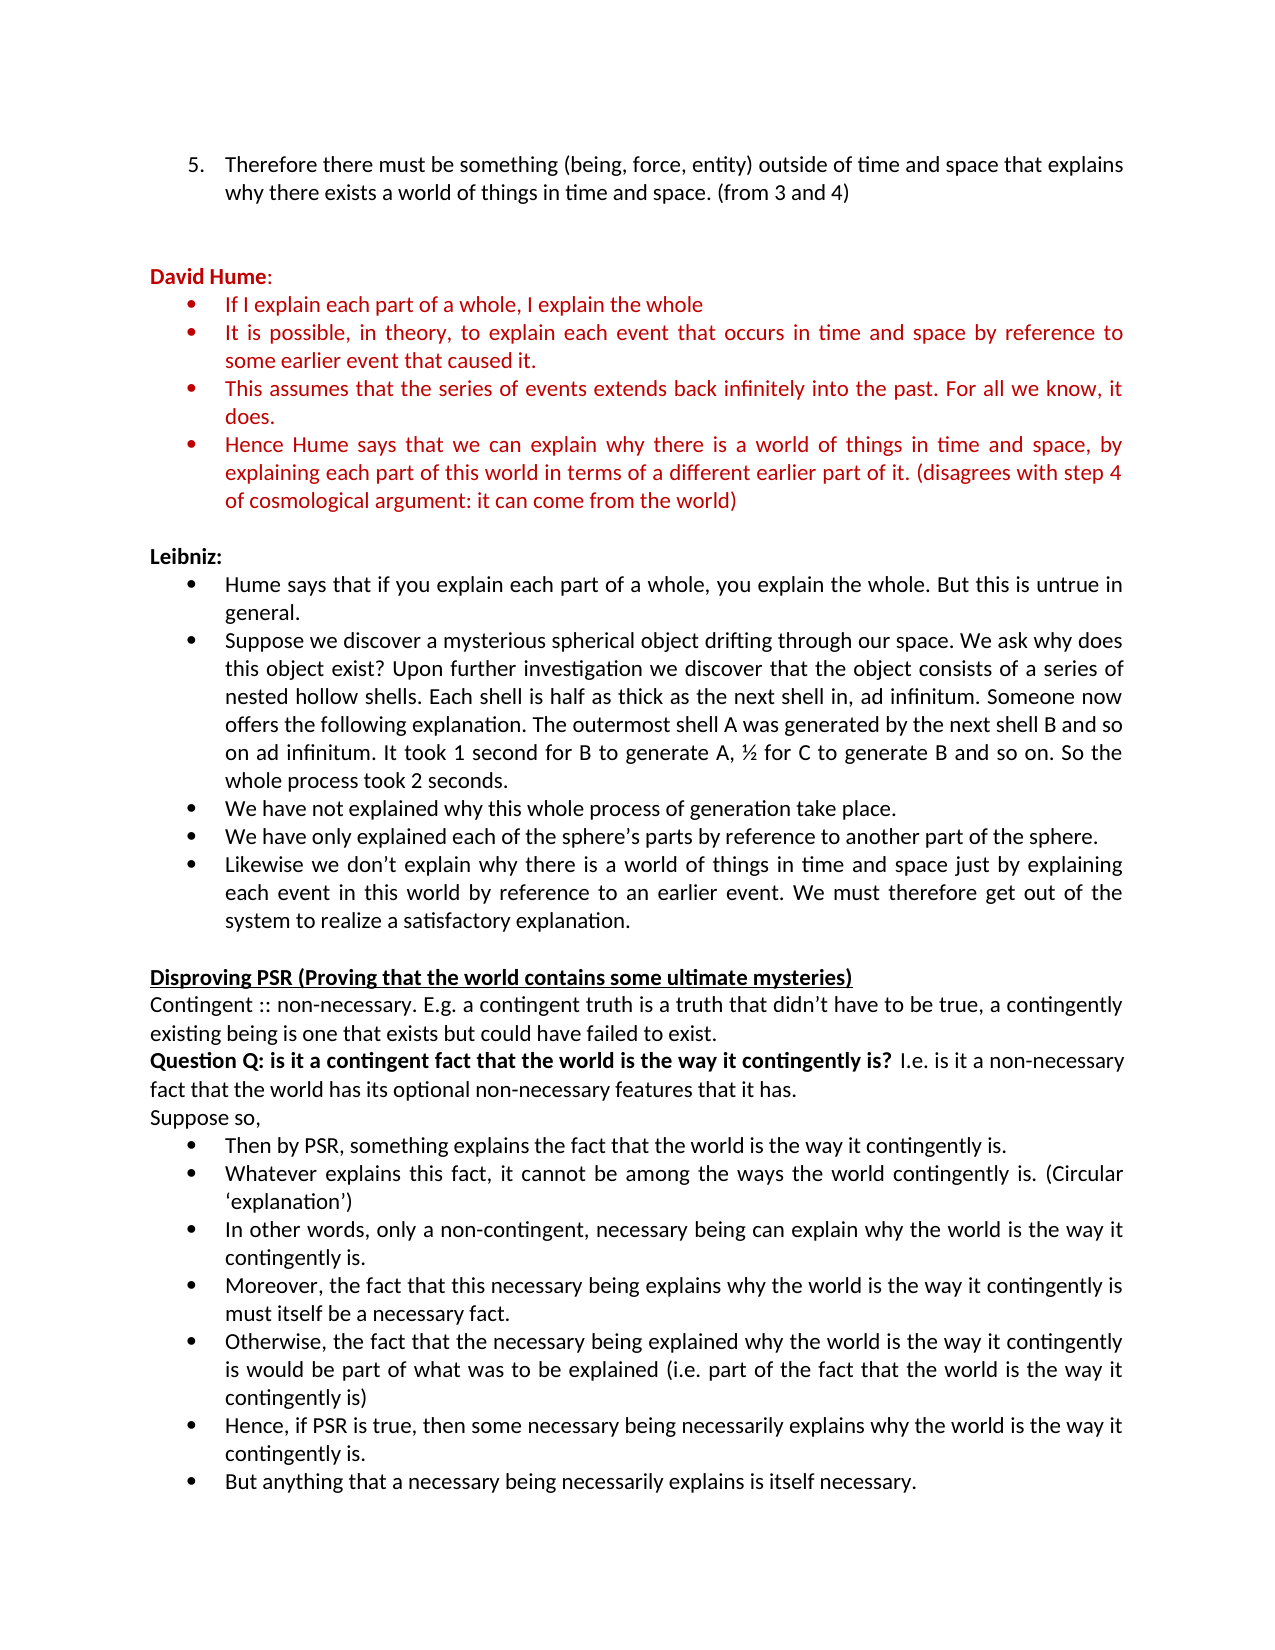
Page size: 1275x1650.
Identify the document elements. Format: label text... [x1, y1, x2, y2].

list Hence Hume says that we can explain why there is a world of things in time and space, by explaining each part of this world in terms of a different earlier part of it. (disagrees with step 4 of cosmological argument: it can come from the world) [187, 430, 1125, 514]
list In other words, only a non-contingent, necessary being can explain why the world is the way it contingently is. [187, 1215, 1125, 1271]
list Suppose we discover a mysterious spherical object drifting through our space. We ask why does this object exist? Upon further investigation we discover that the object consists of a series of nested hollow shells. Each shell is half as thick as the next shell in, ad infinitum. Someone now offers the following explanation. The outermost shell A was generated by the next shell B and so on ad infinitum. It took 1 second for B to generate A, ½ for C to generate B and so on. So the whole process took 2 seconds. [187, 626, 1125, 794]
list Otherwise, the fact that the necessary being explained why the world is the way it contingently is would be part of what was to be explained (i.e. part of the fact that the world is the way it contingently is) [187, 1327, 1125, 1411]
text Disproving PSR (Proving that the world contains some ultimate mysteries) [150, 963, 1125, 991]
list Moreover, the fact that this necessary being explains why the world is the way it contingently is must itself be a necessary fact. [187, 1271, 1125, 1327]
list Then by PSR, something explains the fact that the world is the way it contingently is. [187, 1131, 1125, 1159]
list We have only explained each of the sphere’s parts by reference to another part of the sphere. [187, 822, 1125, 851]
text Contingent :: non-necessary. E.g. a contingent truth is a truth that didn’t have to be true, a contingently existing being is one that exists but could have failed to exist. [150, 991, 1125, 1047]
list Likewise we don’t explain why there is a world of things in time and space just by explaining each event in this world by reference to an earlier event. We must therefore get out of the system to realize a satisfactory explanation. [187, 851, 1125, 934]
list Whatever explains this fact, it cannot be among the ways the world contingently is. (Circular ‘explanation’) [187, 1159, 1125, 1215]
list Hume says that if you explain each part of a whole, you explain the whole. But this is untrue in general. [187, 570, 1125, 626]
text Leibniz: [150, 542, 1125, 570]
text Suppose so, [150, 1103, 1125, 1131]
list It is possible, in theory, to explain each event that occurs in time and space by reference to some earlier event that caused it. [187, 318, 1125, 374]
list Therefore there must be something (being, force, entity) outside of time and space that explains why there exists a world of things in time and space. (from 3 and 4) [187, 150, 1125, 206]
list If I explain each part of a whole, I explain the whole [187, 290, 1125, 318]
list But anything that a necessary being necessarily explains is itself necessary. [187, 1467, 1125, 1495]
list Hence, if PSR is true, then some necessary being necessarily explains why the world is the way it contingently is. [187, 1411, 1125, 1467]
text Question Q: is it a contingent fact that the world is the way it contingently is? I.e. is it a non-necessary fact that the world has its optional non-necessary features that it has. [150, 1047, 1125, 1103]
list We have not explained why this whole process of generation take place. [187, 794, 1125, 822]
list This assumes that the series of events extends back infinitely into the past. For all we know, it does. [187, 374, 1125, 430]
text David Hume: [150, 262, 1125, 290]
